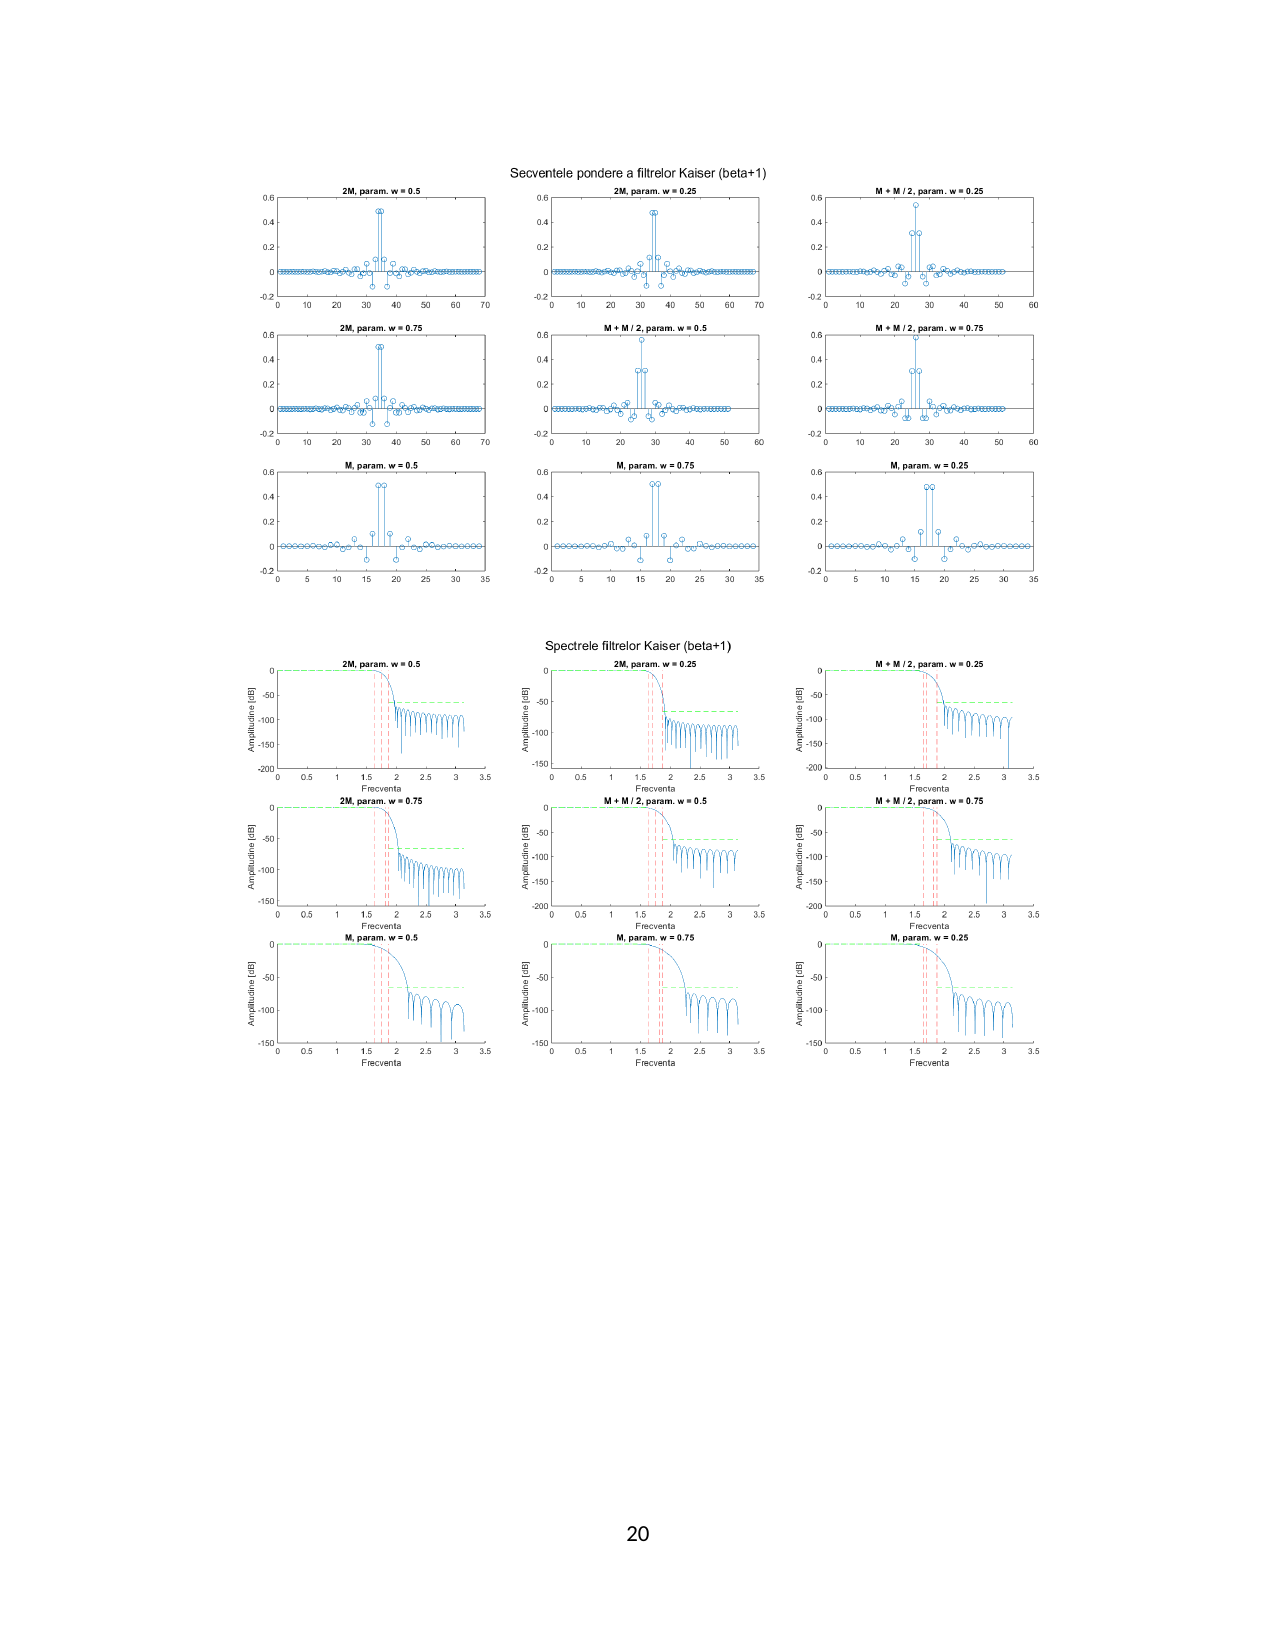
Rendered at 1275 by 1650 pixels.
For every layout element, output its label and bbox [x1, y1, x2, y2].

picture [150, 150, 1125, 621]
picture [150, 622, 1125, 1093]
